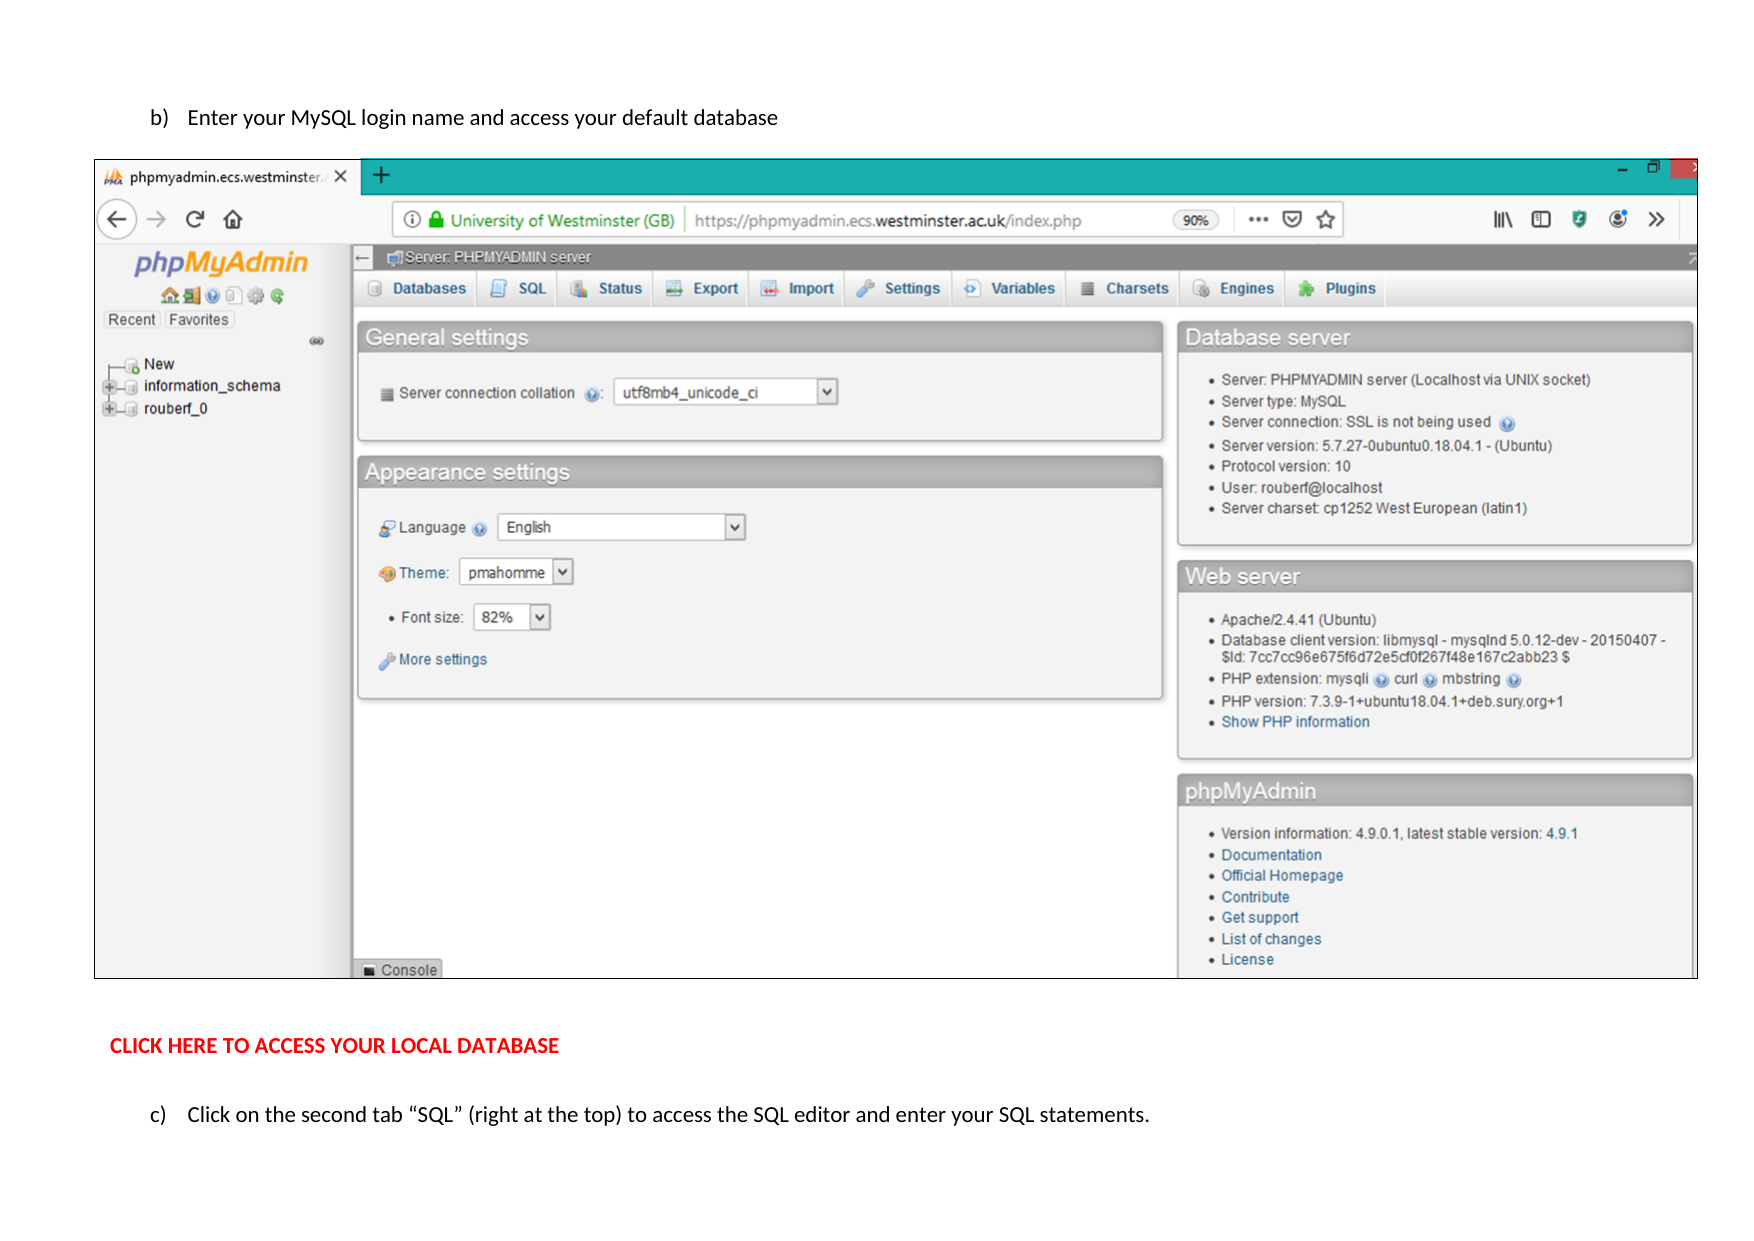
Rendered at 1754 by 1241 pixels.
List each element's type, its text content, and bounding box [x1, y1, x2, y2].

list Enter your MySQL login name and access your default database [150, 103, 1679, 131]
picture [95, 160, 1697, 978]
list Click on the second tab “SQL” (right at the top) to access the SQL editor and enter your SQL statements. [150, 1101, 1679, 1128]
